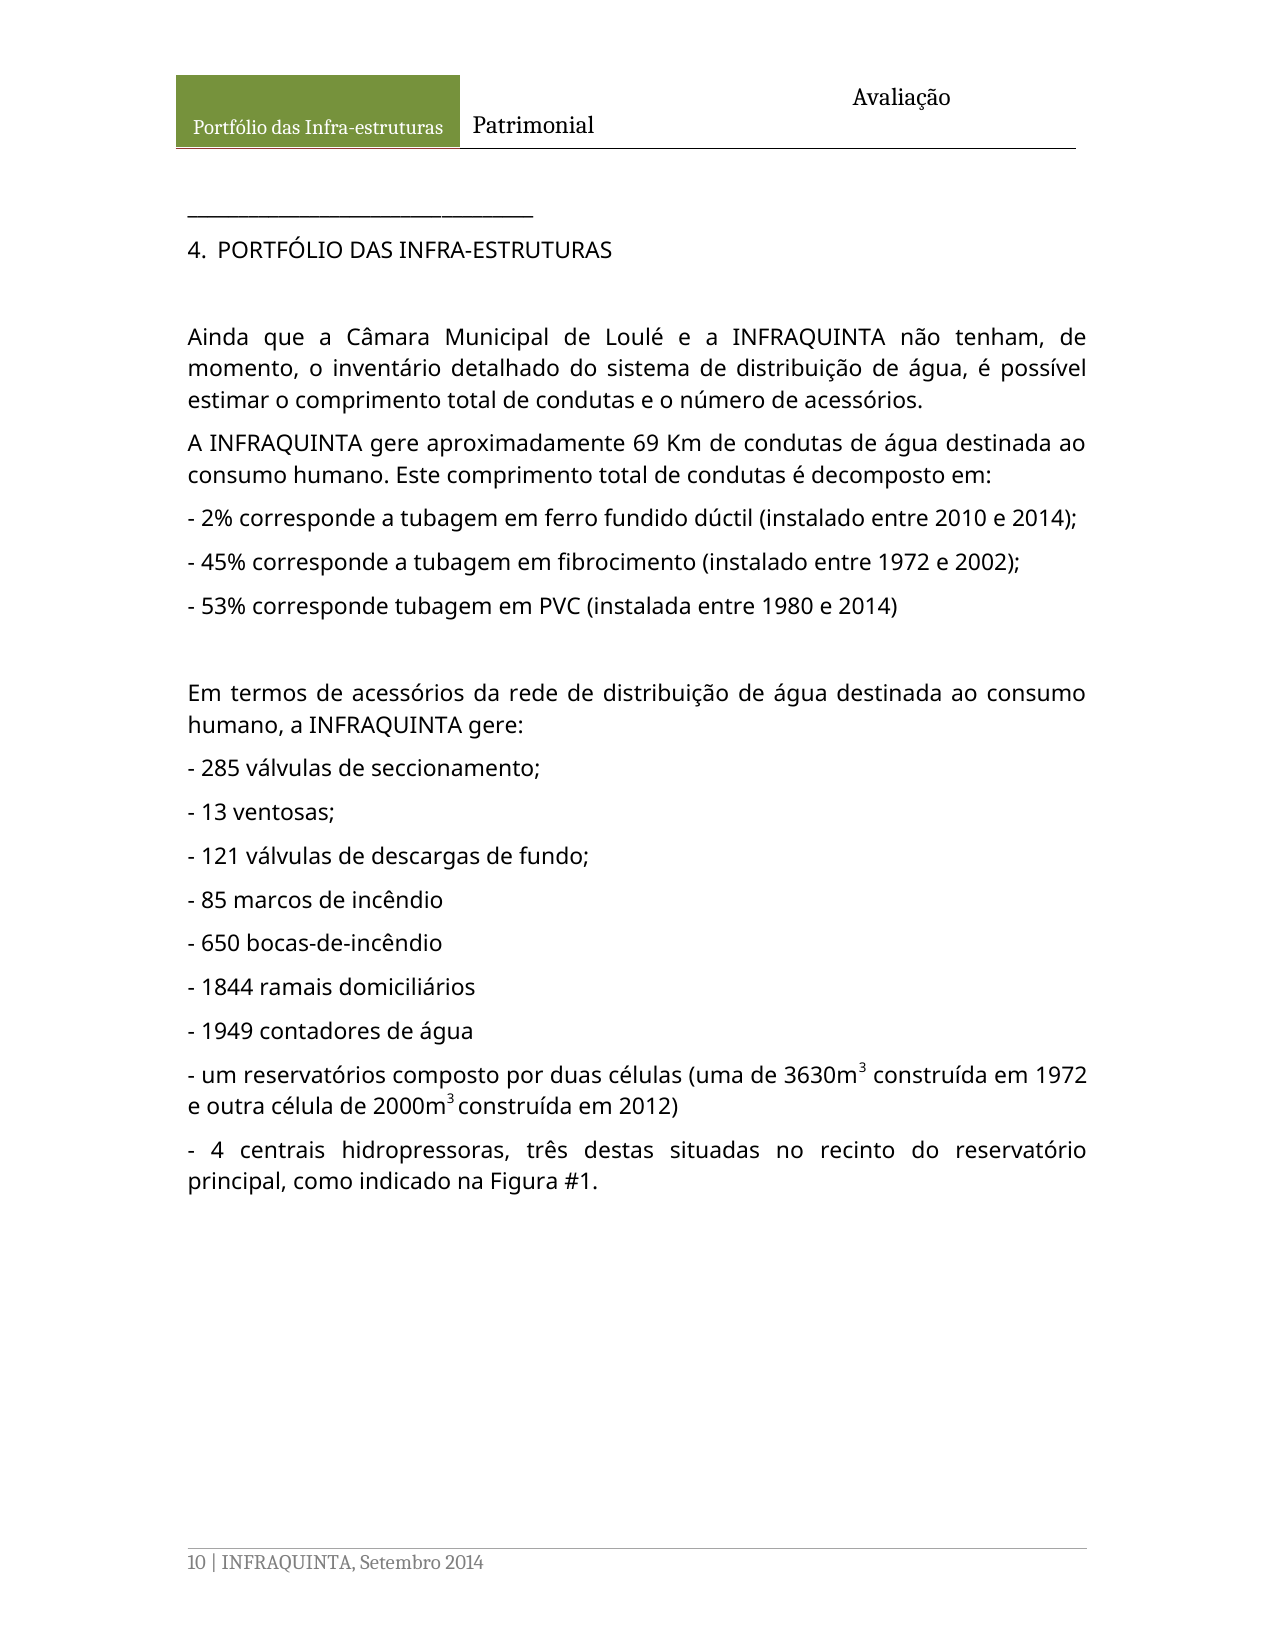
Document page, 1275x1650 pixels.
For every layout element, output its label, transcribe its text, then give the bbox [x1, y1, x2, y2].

text Ainda que a Câmara Municipal de Loulé e a INFRAQUINTA não tenham, de momento, o inventário detalhado do sistema de distribuição de água, é possível estimar o comprimento total de condutas e o número de acessórios. [187, 321, 1087, 415]
text - 1844 ramais domiciliários [187, 971, 1087, 1002]
list PORTFÓLIO DAS INFRA-ESTRUTURAS [187, 233, 1087, 265]
text - 121 válvulas de descargas de fundo; [187, 840, 1087, 871]
text - 2% corresponde a tubagem em ferro fundido dúctil (instalado entre 2010 e 2014); [187, 502, 1087, 533]
text Em termos de acessórios da rede de distribuição de água destinada ao consumo humano, a INFRAQUINTA gere: [187, 677, 1087, 740]
text - 53% corresponde tubagem em PVC (instalada entre 1980 e 2014) [187, 590, 1087, 621]
text - 650 bocas-de-incêndio [187, 927, 1087, 958]
text - um reservatórios composto por duas células (uma de 3630m3 construída em 1972 e outra célula de 2000m3 construída em 2012) [187, 1058, 1087, 1121]
text - 4 centrais hidropressoras, três destas situadas no recinto do reservatório principal, como indicado na Figura #1. [187, 1133, 1087, 1196]
text - 13 ventosas; [187, 796, 1087, 827]
text __________________________________ [187, 190, 1087, 221]
text - 285 válvulas de seccionamento; [187, 752, 1087, 783]
text - 85 marcos de incêndio [187, 883, 1087, 915]
text - 45% corresponde a tubagem em fibrocimento (instalado entre 1972 e 2002); [187, 546, 1087, 577]
text A INFRAQUINTA gere aproximadamente 69 Km de condutas de água destinada ao consumo humano. Este comprimento total de condutas é decomposto em: [187, 427, 1087, 490]
text - 1949 contadores de água [187, 1015, 1087, 1046]
